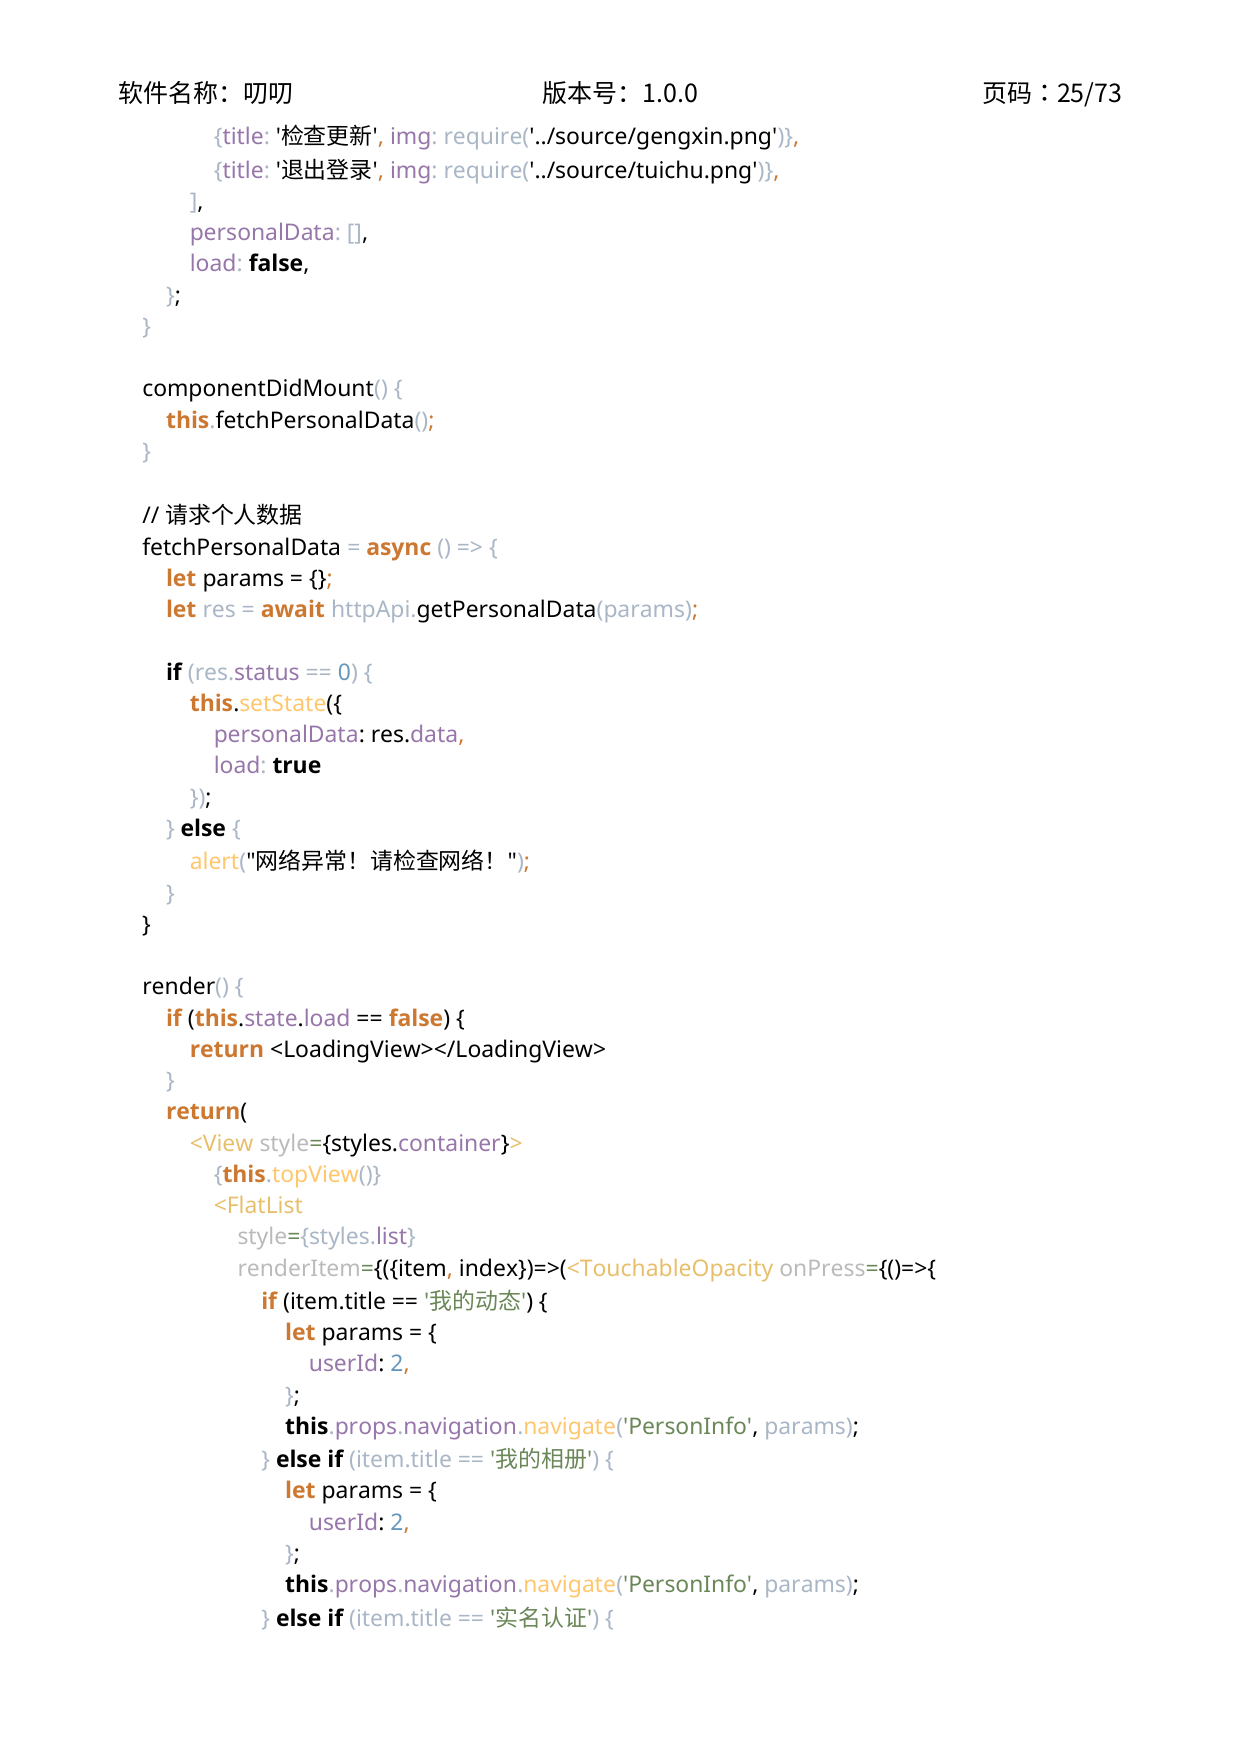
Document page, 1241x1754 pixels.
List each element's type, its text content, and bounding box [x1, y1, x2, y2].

text userId: 2, [118, 1347, 1122, 1378]
text } [118, 876, 1122, 908]
text } [118, 1064, 1122, 1095]
text load: false, [118, 247, 1122, 278]
text personalData: [], [118, 216, 1122, 247]
text } else { [118, 812, 1122, 843]
text personalData: res.data, [118, 718, 1122, 749]
text // 请求个人数据 [118, 497, 1122, 531]
text style={styles.list} [118, 1220, 1122, 1251]
text this.setState({ [118, 687, 1122, 718]
text this.fetchPersonalData(); [118, 403, 1122, 435]
text let params = { [118, 1316, 1122, 1347]
text <FlatList [118, 1189, 1122, 1220]
text fetchPersonalData = async () => { [118, 531, 1122, 562]
text this.props.navigation.navigate('PersonInfo', params); [118, 1410, 1122, 1441]
text ], [118, 185, 1122, 216]
text }; [118, 1537, 1122, 1568]
text } [118, 908, 1122, 939]
text if (res.status == 0) { [118, 656, 1122, 687]
text alert("网络异常！请检查网络！"); [118, 843, 1122, 876]
text } [118, 310, 1122, 341]
text }); [118, 781, 1122, 812]
text {this.topView()} [118, 1158, 1122, 1189]
text return <LoadingView></LoadingView> [118, 1033, 1122, 1064]
text {title: '退出登录', img: require('../source/tuichu.png')}, [118, 151, 1122, 185]
text let params = { [118, 1474, 1122, 1506]
text let params = {}; [118, 562, 1122, 593]
text {title: '检查更新', img: require('../source/gengxin.png')}, [118, 118, 1122, 151]
text if (this.state.load == false) { [118, 1001, 1122, 1033]
text load: true [118, 749, 1122, 781]
text renderItem={({item, index})=>(<TouchableOpacity onPress={()=>{ [118, 1251, 1122, 1283]
text }; [118, 278, 1122, 310]
text userId: 2, [118, 1506, 1122, 1537]
text let res = await httpApi.getPersonalData(params); [118, 593, 1122, 624]
text } else if (item.title == '实名认证') { [118, 1599, 1122, 1633]
text } [118, 435, 1122, 466]
text }; [118, 1378, 1122, 1410]
text } else if (item.title == '我的相册') { [118, 1441, 1122, 1474]
text componentDidMount() { [118, 372, 1122, 403]
text if (item.title == '我的动态') { [118, 1283, 1122, 1316]
text <View style={styles.container}> [118, 1126, 1122, 1158]
text render() { [118, 970, 1122, 1001]
text return( [118, 1095, 1122, 1126]
text this.props.navigation.navigate('PersonInfo', params); [118, 1568, 1122, 1599]
